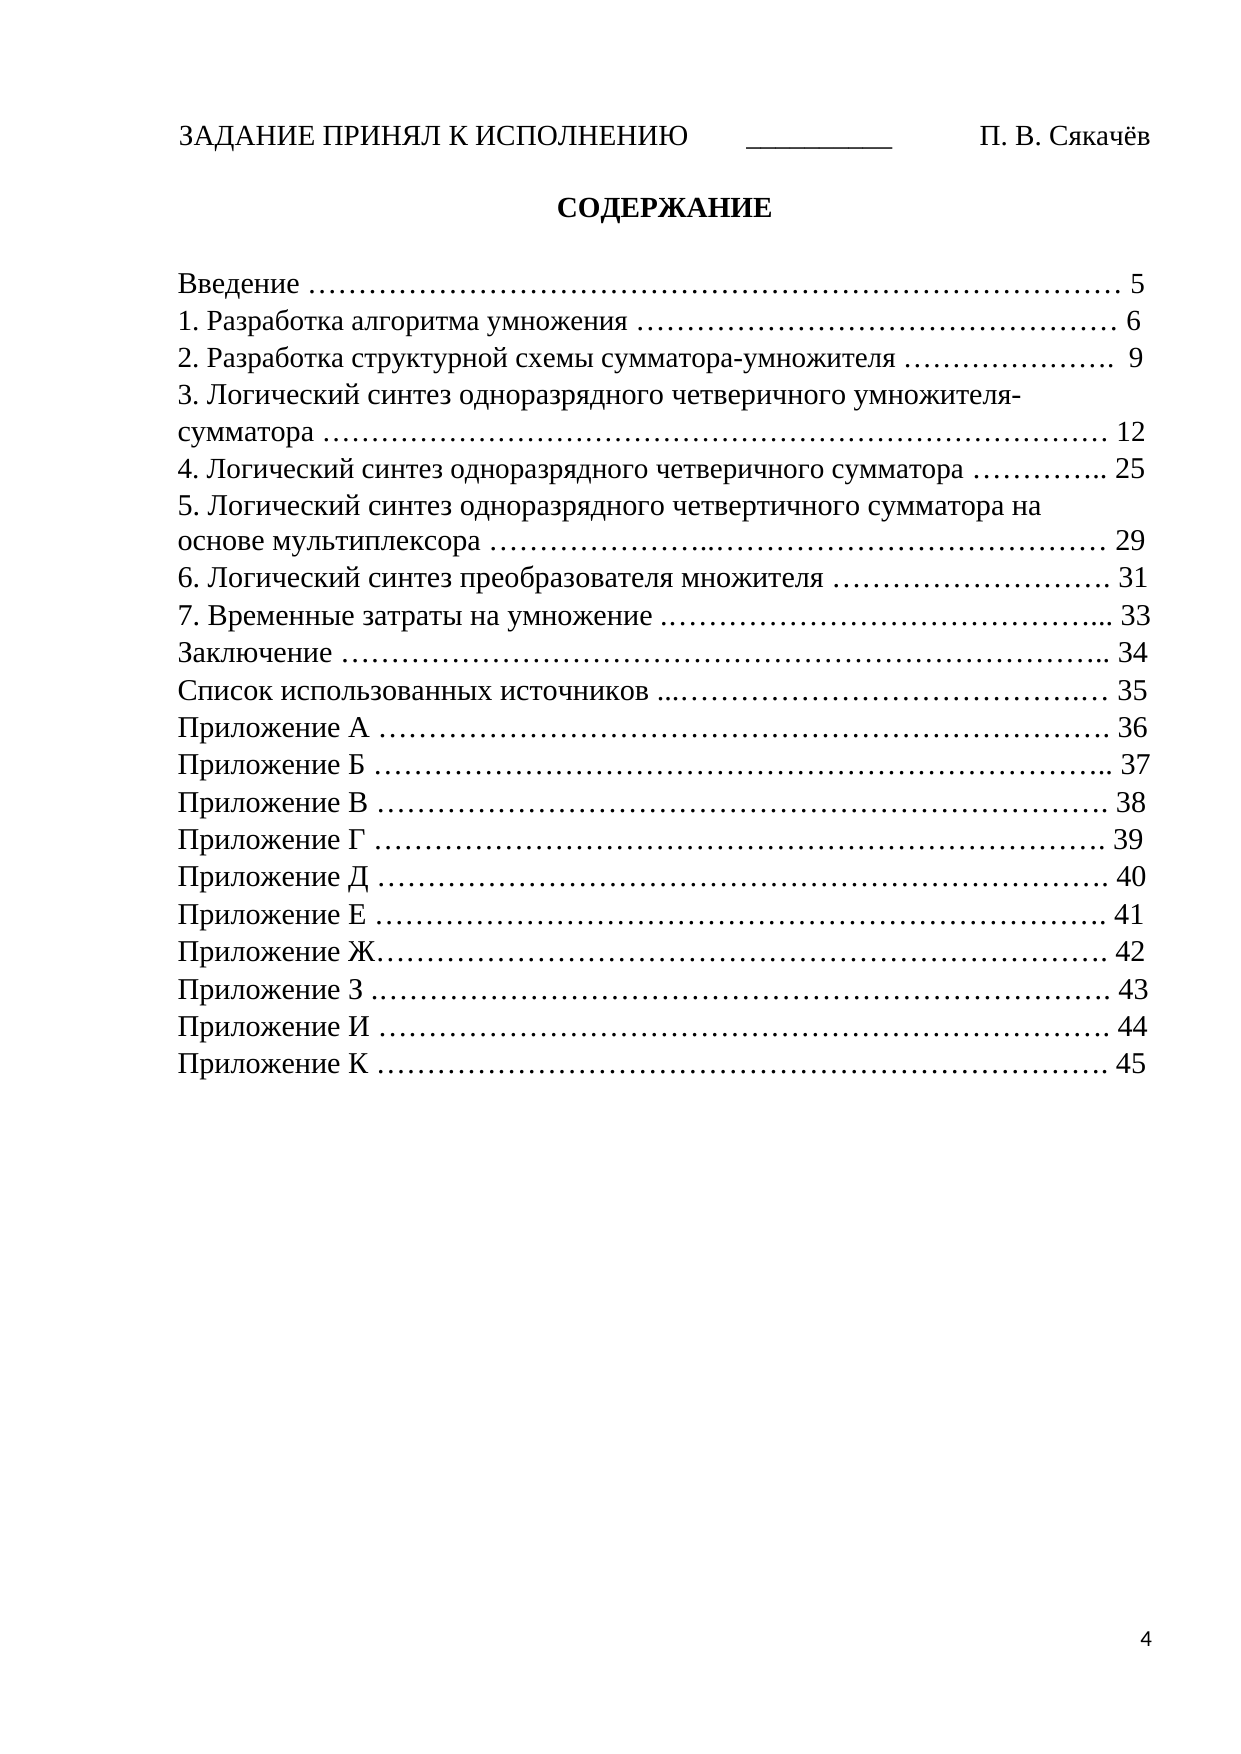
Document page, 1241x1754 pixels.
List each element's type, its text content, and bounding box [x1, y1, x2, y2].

text 2. Разработка структурной схемы сумматора-умножителя …………………. 9 [177, 340, 1152, 373]
text Приложение Ж………………………………………………………………. 42 [177, 933, 1152, 968]
text 5. Логический синтез одноразрядного четвертичного сумматора на [177, 488, 1152, 522]
text 4. Логический синтез одноразрядного четверичного сумматора ………….. 25 [177, 451, 1152, 485]
text Введение ……………………………………………………………………… 5 [177, 265, 1152, 300]
text основе мультиплексора …………………..………………………………… 29 [177, 522, 1152, 557]
text Приложение Б ……………………………………………………………….. 37 [177, 746, 1152, 781]
text Список использованных источников ...………………………………….… 35 [177, 672, 1152, 706]
text ЗАДАНИЕ ПРИНЯЛ К ИСПОЛНЕНИЮ __________ П. В. Сякачёв [177, 118, 1152, 152]
text Приложение И ………………………………………………………………. 44 [177, 1008, 1152, 1043]
text Приложение Д ………………………………………………………………. 40 [177, 859, 1152, 893]
text Приложение К ………………………………………………………………. 45 [177, 1046, 1152, 1080]
text 6. Логический синтез преобразователя множителя ………………………. 31 [177, 559, 1152, 594]
text СОДЕРЖАНИЕ [177, 190, 1152, 224]
text 1. Разработка алгоритма умножения ………………………………………… 6 [177, 302, 1152, 337]
text Приложение В ………………………………………………………………. 38 [177, 784, 1152, 818]
text Заключение ………………………………………………………………….. 34 [177, 634, 1152, 669]
text Приложение З .………………………………………………………………. 43 [177, 971, 1152, 1006]
text Приложение Е ………………………………………………………………. 41 [177, 896, 1152, 931]
text 7. Временные затраты на умножение .……………………………………... 33 [177, 597, 1152, 632]
text Приложение А ………………………………………………………………. 36 [177, 709, 1152, 744]
text Приложение Г ………………………………………………………………. 39 [177, 821, 1152, 856]
text 3. Логический синтез одноразрядного четверичного умножителя-сумматора ……………………………………………………………………… 12 [177, 376, 1152, 448]
